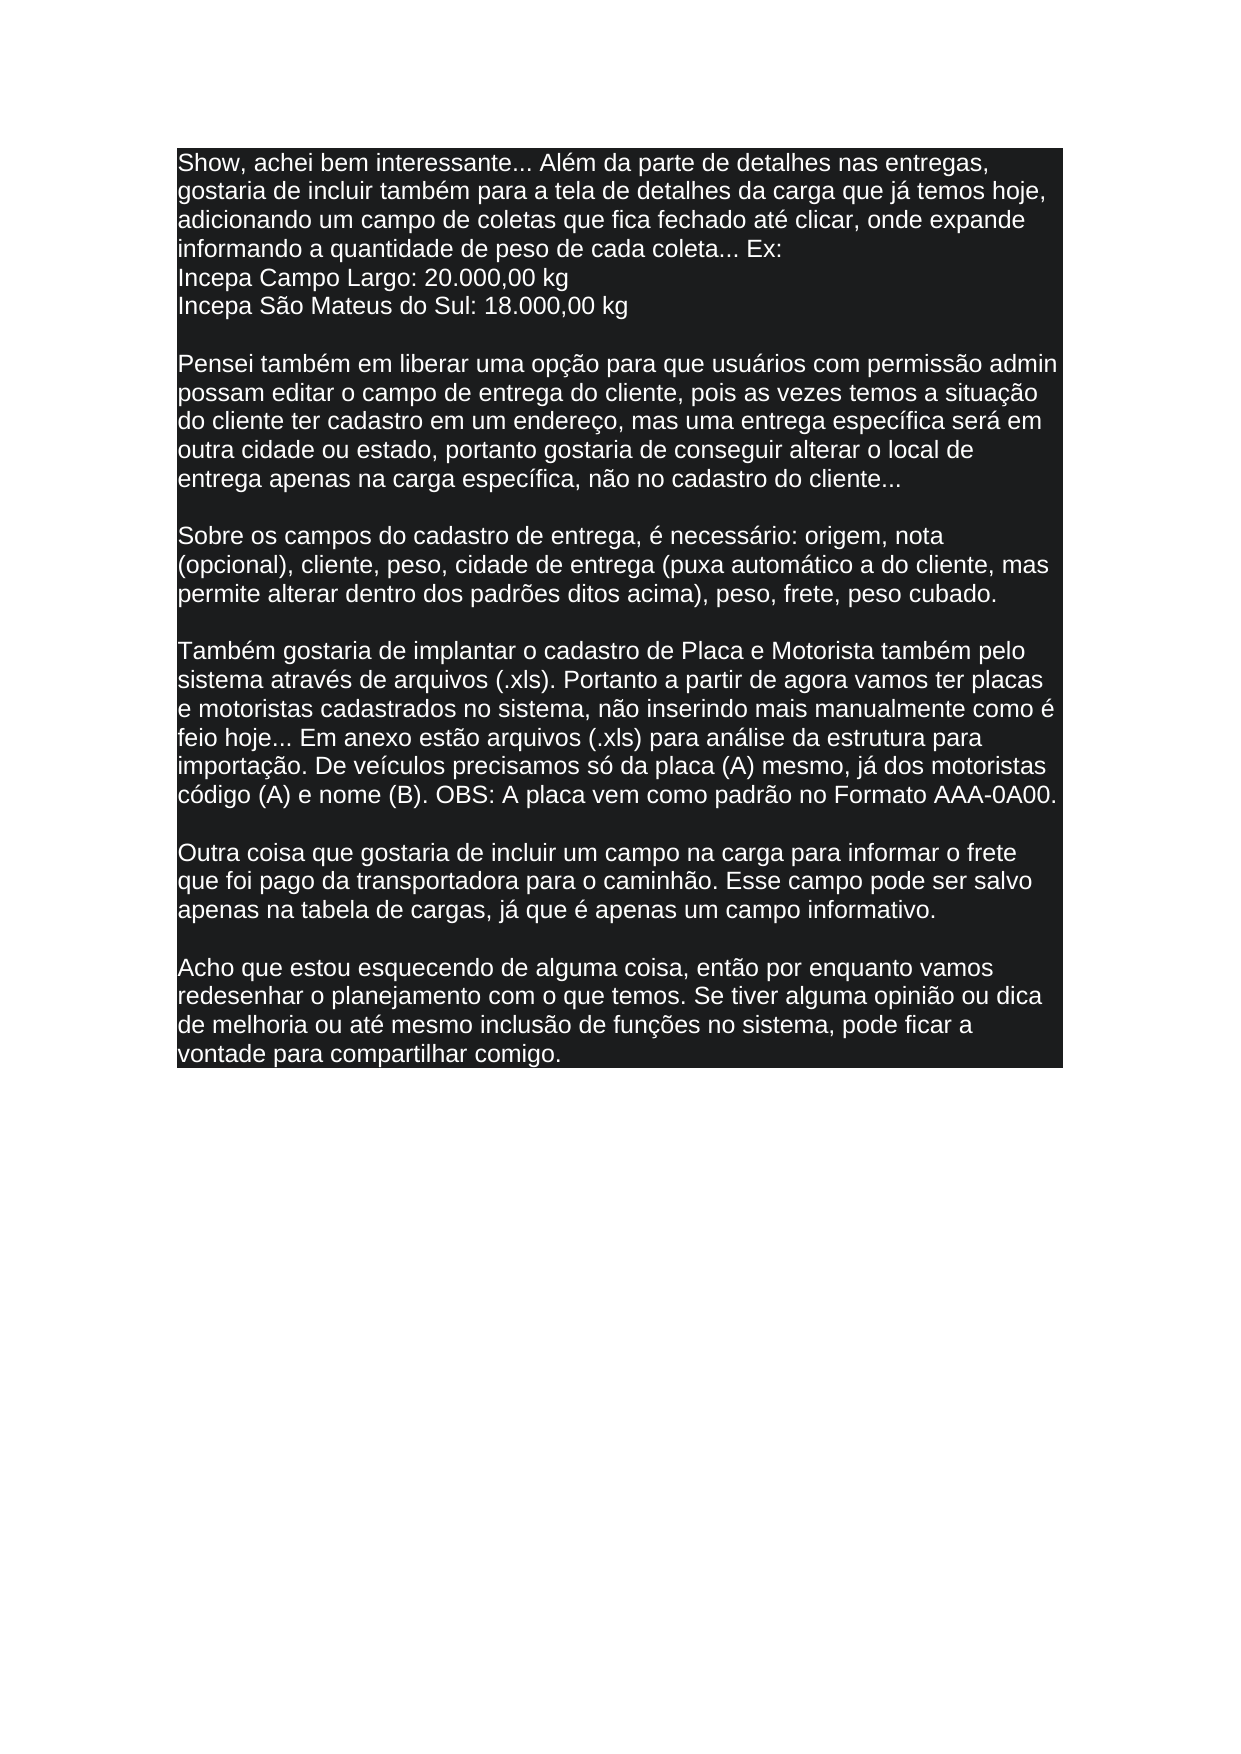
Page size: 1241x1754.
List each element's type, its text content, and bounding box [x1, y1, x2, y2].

text Show, achei bem interessante... Além da parte de detalhes nas entregas, gostaria de incluir também para a tela de detalhes da carga que já temos hoje, adicionando um campo de coletas que fica fechado até clicar, onde expande informando a quantidade de peso de cada coleta... Ex: [177, 148, 1063, 263]
text Pensei também em liberar uma opção para que usuários com permissão admin possam editar o campo de entrega do cliente, pois as vezes temos a situação do cliente ter cadastro em um endereço, mas uma entrega específica será em outra cidade ou estado, portanto gostaria de conseguir alterar o local de entrega apenas na carga específica, não no cadastro do cliente... Sobre os campos do cadastro de entrega, é necessário: origem, nota (opcional), cliente, peso, cidade de entrega (puxa automático a do cliente, mas permite alterar dentro dos padrões ditos acima), peso, frete, peso cubado. Também gostaria de implantar o cadastro de Placa e Motorista também pelo sistema através de arquivos (.xls). Portanto a partir de agora vamos ter placas e motoristas cadastrados no sistema, não inserindo mais manualmente como é feio hoje... Em anexo estão arquivos (.xls) para análise da estrutura para importação. De veículos precisamos só da placa (A) mesmo, já dos motoristas código (A) e nome (B). OBS: A placa vem como padrão no Formato AAA-0A00. [177, 349, 1063, 809]
text Incepa Campo Largo: 20.000,00 kg [177, 263, 1063, 291]
text Outra coisa que gostaria de incluir um campo na carga para informar o frete que foi pago da transportadora para o caminhão. Esse campo pode ser salvo apenas na tabela de cargas, já que é apenas um campo informativo. [177, 838, 1063, 924]
text Acho que estou esquecendo de alguma coisa, então por enquanto vamos redesenhar o planejamento com o que temos. Se tiver alguma opinião ou dica de melhoria ou até mesmo inclusão de funções no sistema, pode ficar a vontade para compartilhar comigo. [177, 953, 1063, 1068]
text Incepa São Mateus do Sul: 18.000,00 kg [177, 291, 1063, 320]
